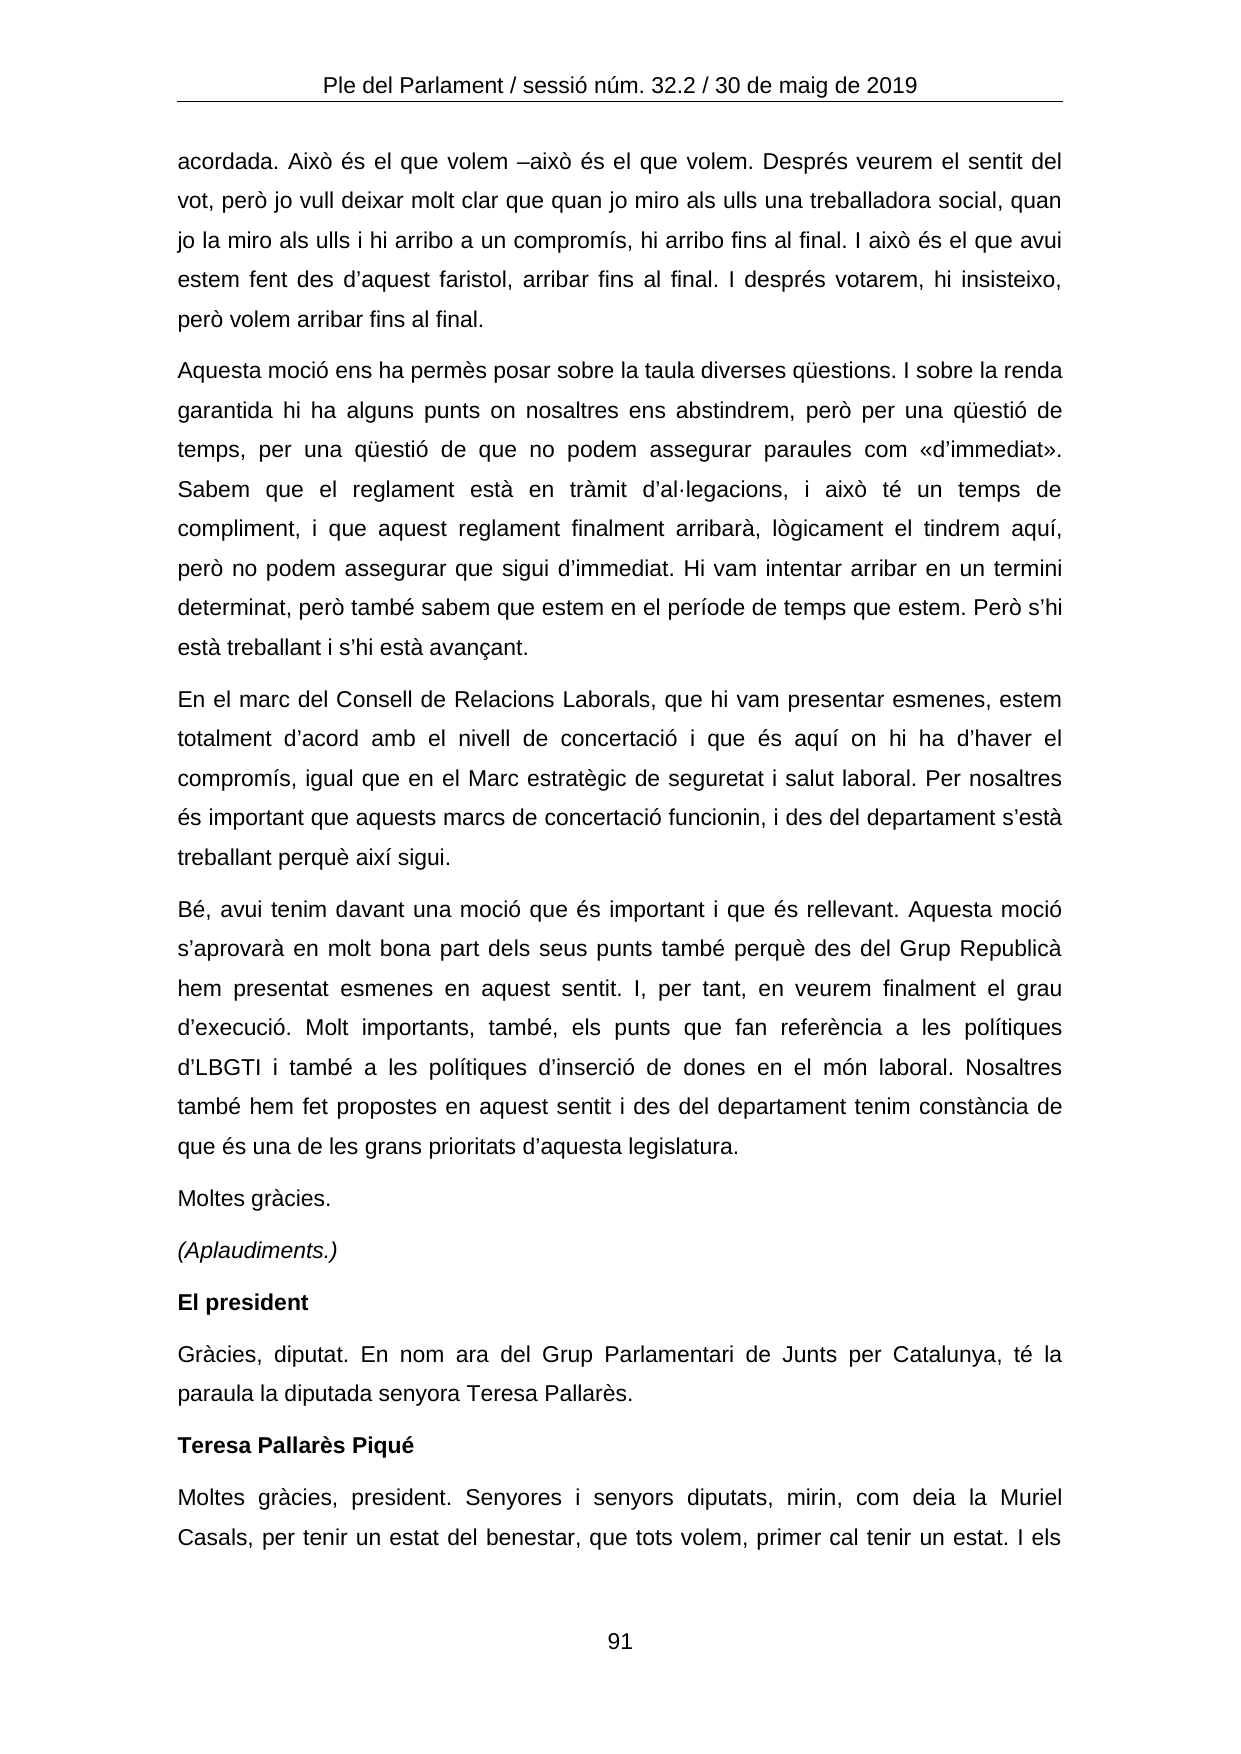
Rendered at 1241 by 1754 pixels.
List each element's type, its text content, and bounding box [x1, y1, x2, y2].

text El president [177, 1288, 1063, 1315]
text Moltes gràcies. [177, 1184, 1063, 1211]
text Gràcies, diputat. En nom ara del Grup Parlamentari de Junts per Catalunya, té la paraula la diputada senyora Teresa Pallarès. [177, 1341, 1063, 1406]
text Bé, avui tenim davant una moció que és important i que és rellevant. Aquesta moció s’aprovarà en molt bona part dels seus punts també perquè des del Grup Republicà hem presentat esmenes en aquest sentit. I, per tant, en veurem finalment el grau d’execució. Molt importants, també, els punts que fan referència a les polítiques d’LBGTI i també a les polítiques d’inserció de dones en el món laboral. Nosaltres també hem fet propostes en aquest sentit i des del departament tenim constància de que és una de les grans prioritats d’aquesta legislatura. [177, 896, 1063, 1159]
text (Aplaudiments.) [177, 1237, 1063, 1263]
text Aquesta moció ens ha permès posar sobre la taula diverses qüestions. I sobre la renda garantida hi ha alguns punts on nosaltres ens abstindrem, però per una qüestió de temps, per una qüestió de que no podem assegurar paraules com «d’immediat». Sabem que el reglament està en tràmit d’al·legacions, i això té un temps de compliment, i que aquest reglament finalment arribarà, lògicament el tindrem aquí, però no podem assegurar que sigui d’immediat. Hi vam intentar arribar en un termini determinat, però també sabem que estem en el període de temps que estem. Però s’hi està treballant i s’hi està avançant. [177, 357, 1063, 660]
text En el marc del Consell de Relacions Laborals, que hi vam presentar esmenes, estem totalment d’acord amb el nivell de concertació i que és aquí on hi ha d’haver el compromís, igual que en el Marc estratègic de seguretat i salut laboral. Per nosaltres és important que aquests marcs de concertació funcionin, i des del departament s’està treballant perquè així sigui. [177, 686, 1063, 870]
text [177, 148, 1063, 332]
text Teresa Pallarès Piqué [177, 1432, 1063, 1458]
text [177, 1484, 1063, 1550]
